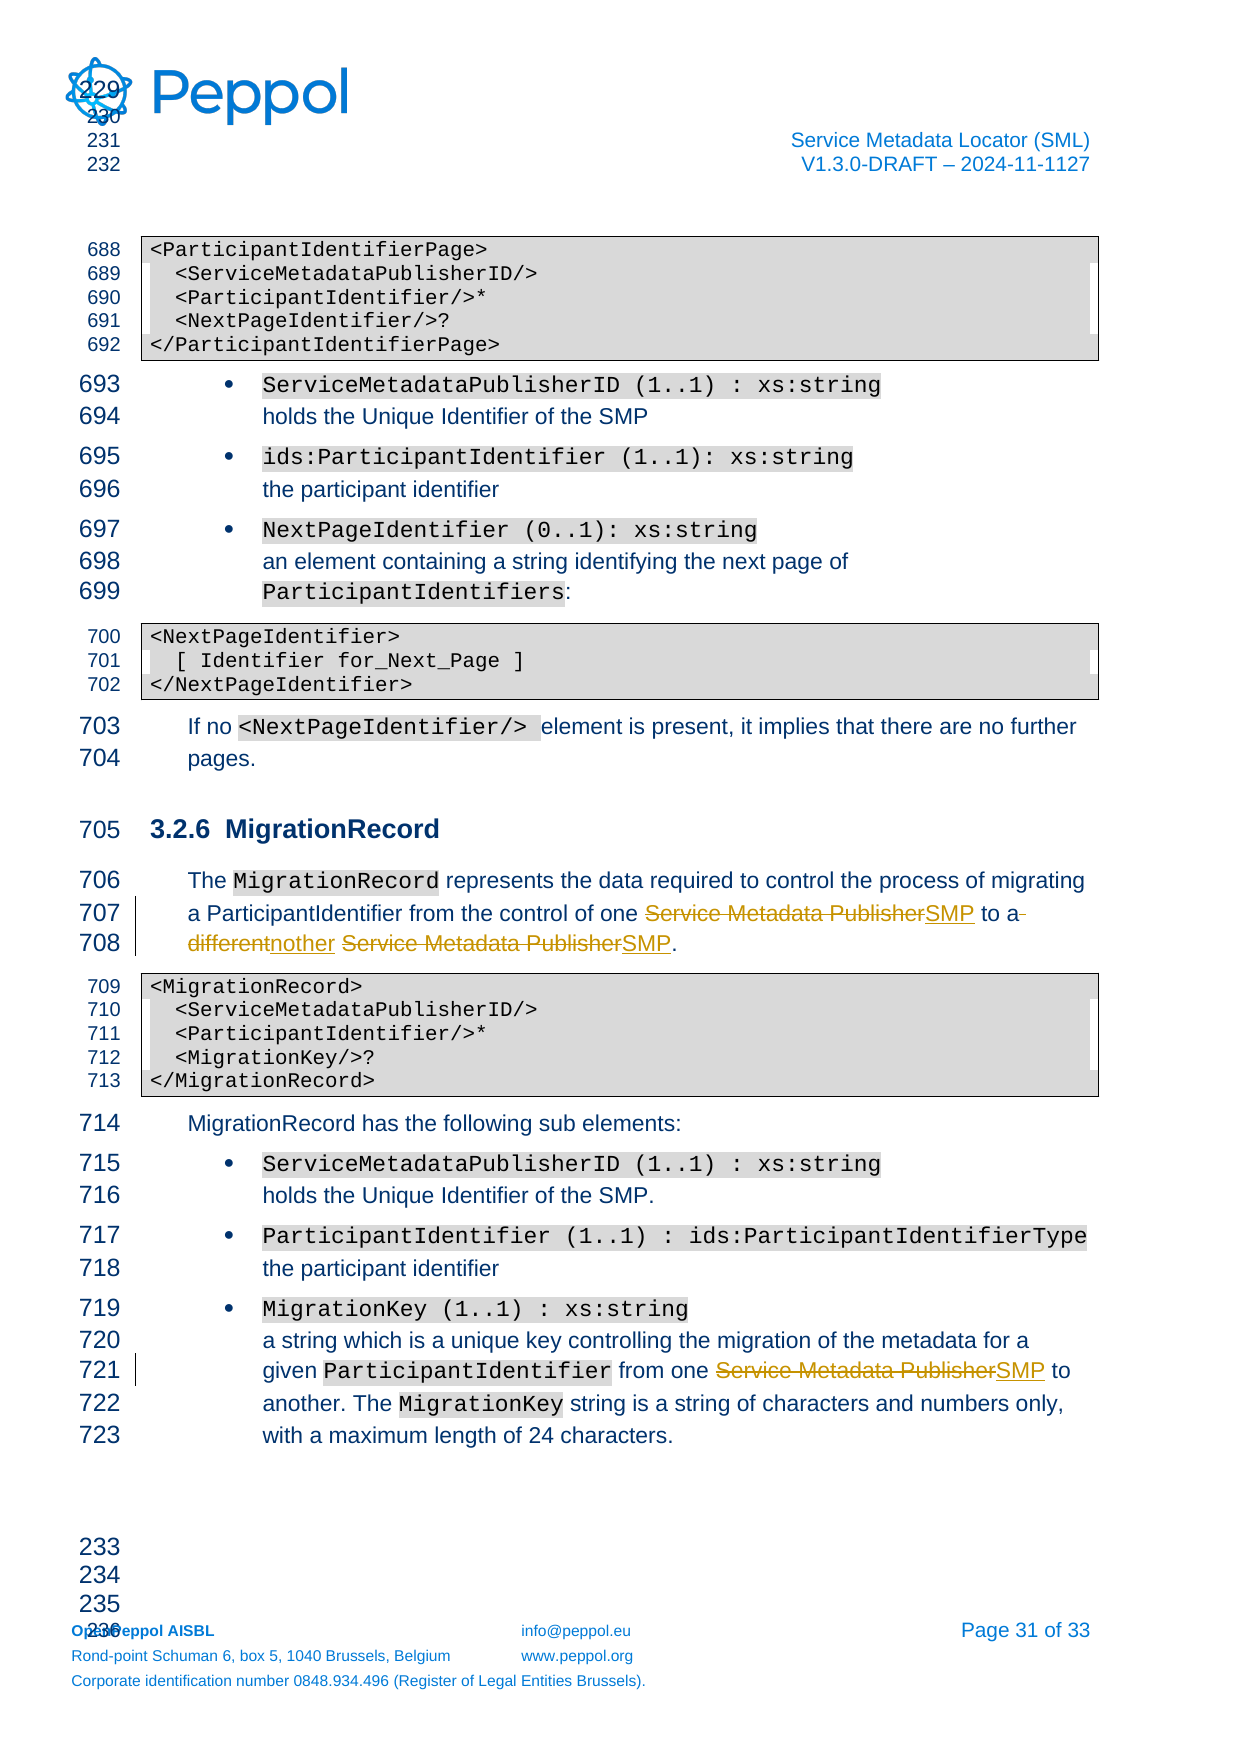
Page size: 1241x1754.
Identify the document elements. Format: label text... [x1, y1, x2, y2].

picture [65, 57, 347, 126]
list NextPageIdentifier (0..1): xs:string an element containing a string identifying the next page of ParticipantIdentifiers: [225, 518, 1090, 607]
text </MigrationRecord> [142, 1067, 1098, 1096]
list MigrationKey (1..1) : xs:string a string which is a unique key controlling the migration of the metadata for a given ParticipantIdentifier from one to another. The MigrationKey string is a string of characters and numbers only, with a maximum length of 24 characters. [225, 1297, 1090, 1448]
text </NextPageIdentifier> [142, 671, 1098, 699]
text <NextPageIdentifier> [142, 624, 1098, 650]
list ids:ParticipantIdentifier (1..1): xs:string the participant identifier [225, 446, 1090, 502]
text </ParticipantIdentifierPage> [142, 331, 1098, 360]
text <MigrationRecord> [142, 974, 1098, 999]
list ServiceMetadataPublisherID (1..1) : xs:string holds the Unique Identifier of the SMP [225, 373, 1090, 429]
text <ServiceMetadataPublisherID/> [150, 999, 1090, 1023]
text <ParticipantIdentifier/>* [150, 1023, 1090, 1047]
text <NextPageIdentifier/>? [150, 310, 1090, 331]
text <ParticipantIdentifierPage> [142, 237, 1098, 263]
text <MigrationKey/>? [150, 1047, 1090, 1067]
text [ Identifier for_Next_Page ] [150, 650, 1090, 671]
list ParticipantIdentifier (1..1) : ids:ParticipantIdentifierType the participant identifier [225, 1225, 1090, 1281]
text MigrationRecord has the following sub elements: [187, 1109, 1090, 1136]
list ServiceMetadataPublisherID (1..1) : xs:string holds the Unique Identifier of the SMP. [225, 1152, 1090, 1208]
subtitle MigrationRecord [150, 813, 1090, 844]
text The MigrationRecord represents the data required to control the process of migrating a ParticipantIdentifier from the control of one to a . [187, 867, 1090, 956]
text <ServiceMetadataPublisherID/> [150, 263, 1090, 287]
text If no <NextPageIdentifier/> element is present, it implies that there are no further pages. [187, 713, 1090, 771]
text <ParticipantIdentifier/>* [150, 287, 1090, 310]
